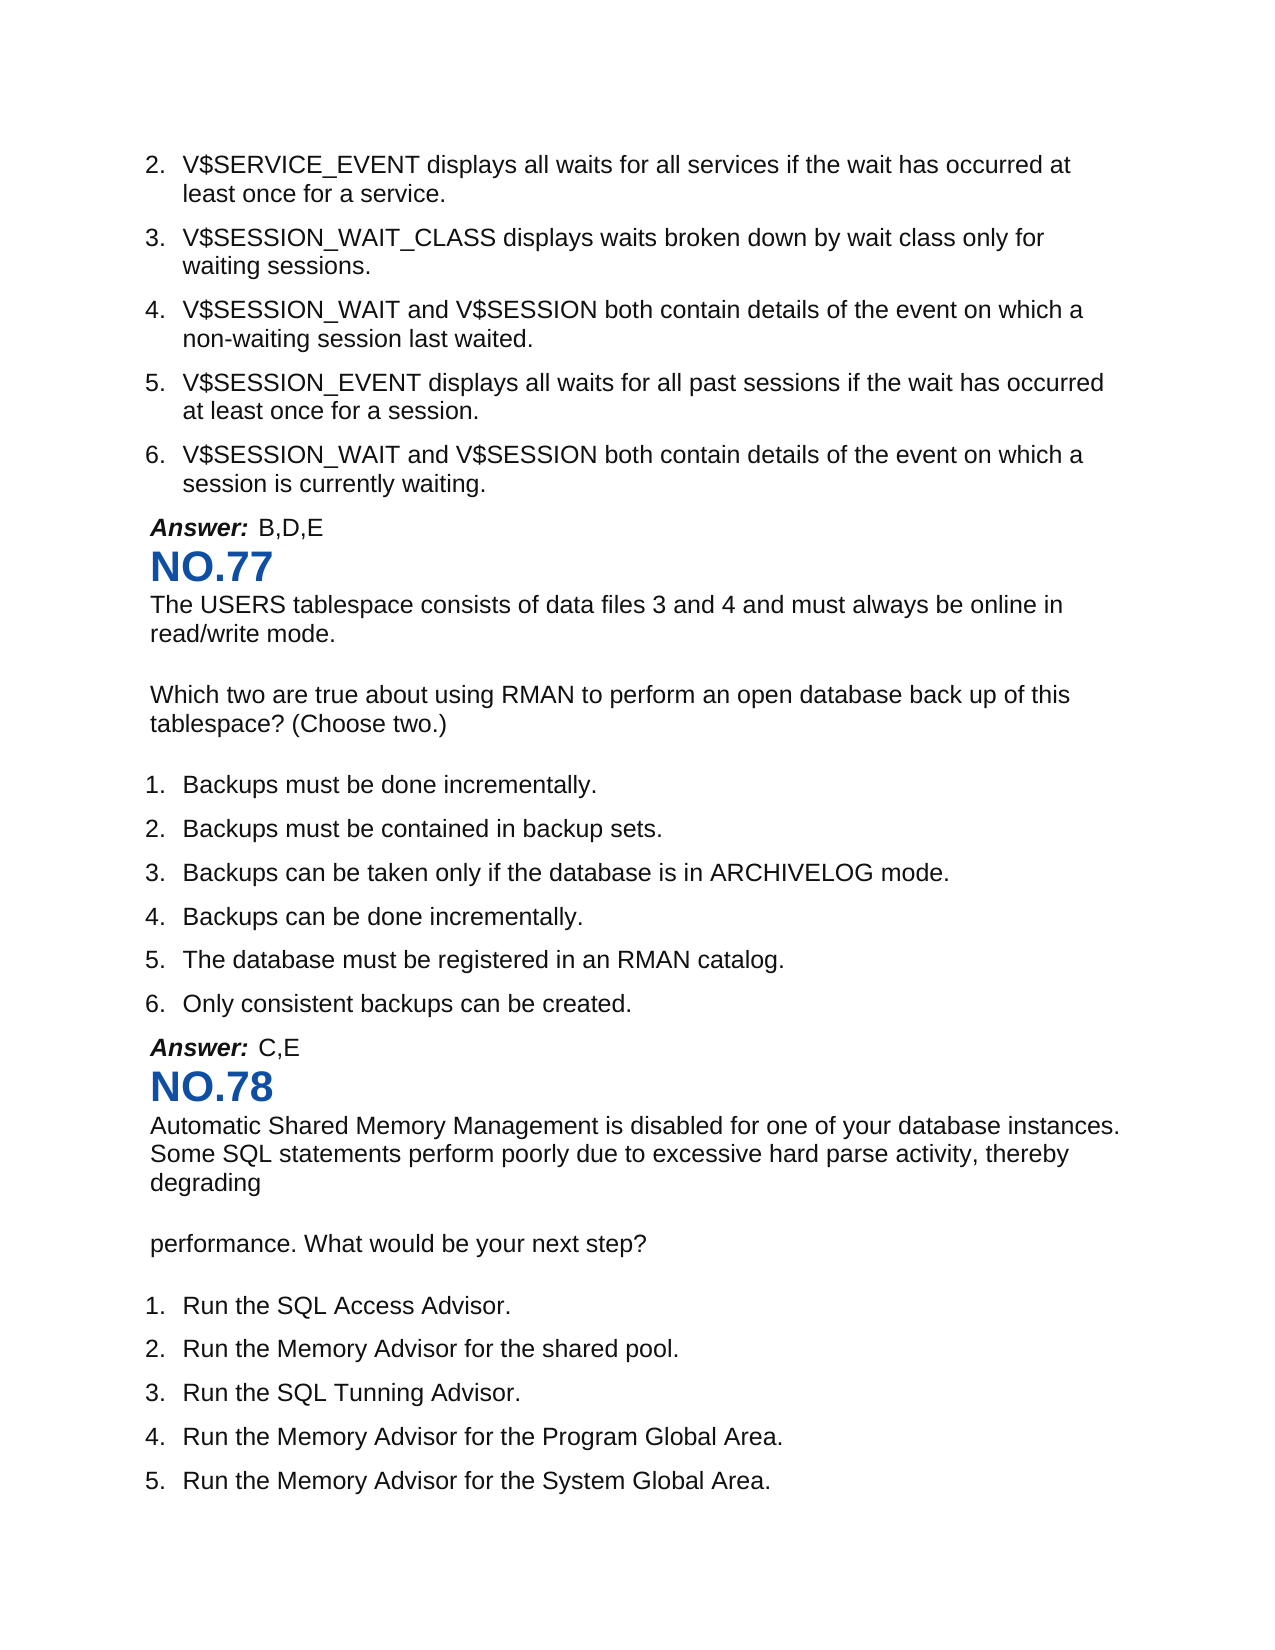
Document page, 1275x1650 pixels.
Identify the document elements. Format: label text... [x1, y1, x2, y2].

list Backups must be contained in backup sets. [145, 814, 1125, 843]
list Only consistent backups can be created. [145, 989, 1125, 1018]
list Run the Memory Advisor for the Program Global Area. [145, 1422, 1125, 1451]
list V$SESSION_WAIT_CLASS displays waits broken down by wait class only for waiting sessions. [145, 222, 1125, 280]
text NO.77 [150, 541, 1125, 590]
list Run the SQL Tunning Advisor. [145, 1378, 1125, 1407]
text Automatic Shared Memory Management is disabled for one of your database instances. Some SQL statements perform poorly due to excessive hard parse activity, thereby degrading [150, 1111, 1125, 1197]
list V$SERVICE_EVENT displays all waits for all services if the wait has occurred at least once for a service. [145, 150, 1125, 207]
text performance. What would be your next step? [150, 1229, 1125, 1258]
text The USERS tablespace consists of data files 3 and 4 and must always be online in read/write mode. [150, 590, 1125, 648]
list V$SESSION_WAIT and V$SESSION both contain details of the event on which a session is currently waiting. [145, 440, 1125, 497]
text Answer: C,E [150, 1033, 1125, 1062]
text NO.78 [150, 1062, 1125, 1111]
list Backups must be done incrementally. [145, 770, 1125, 799]
list Run the SQL Access Advisor. [145, 1291, 1125, 1319]
text Which two are true about using RMAN to perform an open database back up of this tablespace? (Choose two.) [150, 680, 1125, 738]
list V$SESSION_EVENT displays all waits for all past sessions if the wait has occurred at least once for a session. [145, 367, 1125, 425]
list V$SESSION_WAIT and V$SESSION both contain details of the event on which a non-waiting session last waited. [145, 295, 1125, 352]
text Answer: B,D,E [150, 512, 1125, 541]
list Run the Memory Advisor for the System Global Area. [145, 1466, 1125, 1494]
list Run the Memory Advisor for the shared pool. [145, 1334, 1125, 1363]
list The database must be registered in an RMAN catalog. [145, 945, 1125, 974]
list Backups can be taken only if the database is in ARCHIVELOG mode. [145, 858, 1125, 887]
list Backups can be done incrementally. [145, 902, 1125, 930]
